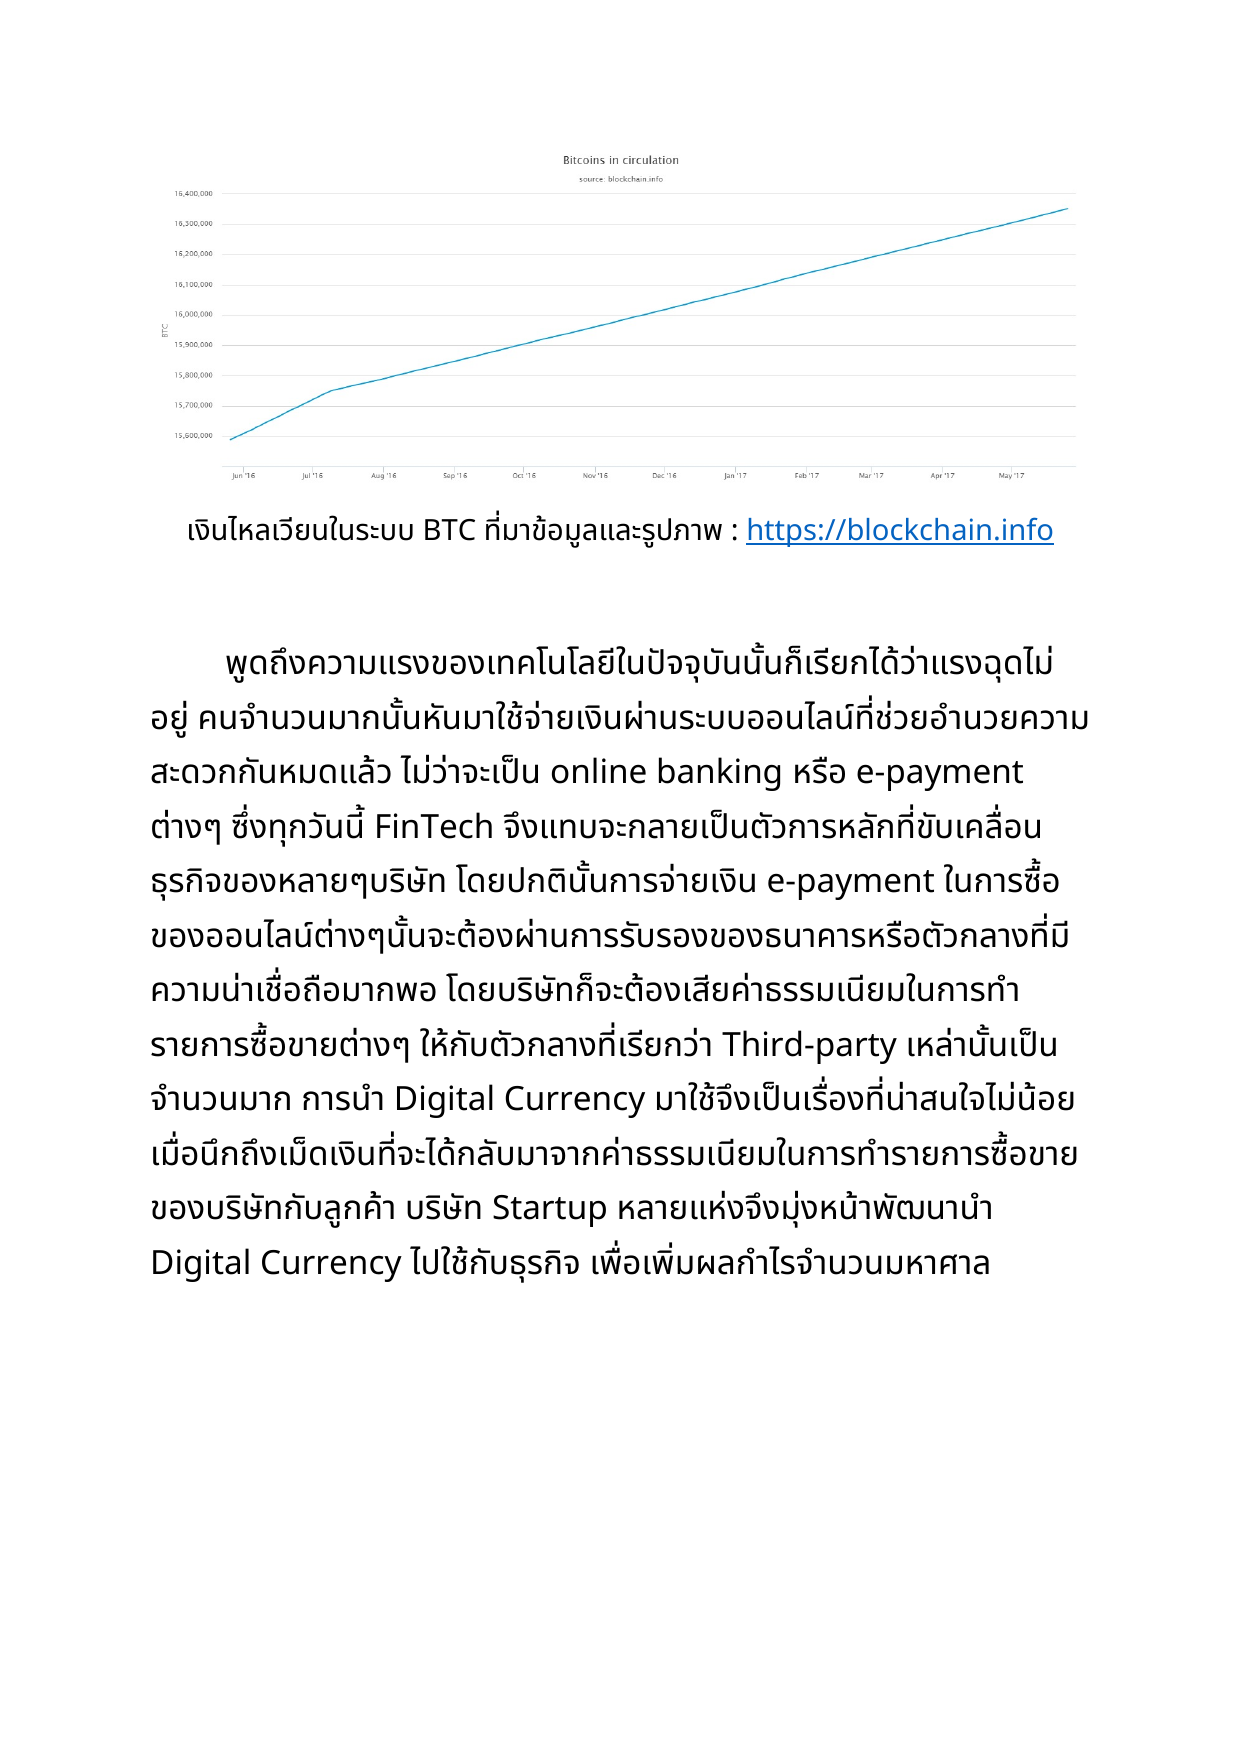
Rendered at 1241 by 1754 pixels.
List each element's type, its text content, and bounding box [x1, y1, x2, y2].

picture [150, 150, 1091, 491]
text เงินไหลเวียนในระบบ BTC ที่มาข้อมูลและรูปภาพ : https://blockchain.info [150, 509, 1090, 553]
text พูดถึงความแรงของเทคโนโลยีในปัจจุบันนั้นก็เรียกได้ว่าแรงฉุดไม่อยู่ คนจำนวนมากนั้นหันมาใช้จ่ายเงินผ่านระบบออนไลน์ที่ช่วยอำนวยความสะดวกกันหมดแล้ว ไม่ว่าจะเป็น online banking หรือ e-payment ต่างๆ ซึ่งทุกวันนี้ FinTech จึงแทบจะกลายเป็นตัวการหลักที่ขับเคลื่อนธุรกิจของหลายๆบริษัท โดยปกตินั้นการจ่ายเงิน e-payment ในการซื้อของออนไลน์ต่างๆนั้นจะต้องผ่านการรับรองของธนาคารหรือตัวกลางที่มีความน่าเชื่อถือมากพอ โดยบริษัทก็จะต้องเสียค่าธรรมเนียมในการทำรายการซื้อขายต่างๆ ให้กับตัวกลางที่เรียกว่า Third-party เหล่านั้นเป็นจำนวนมาก การนำ Digital Currency มาใช้จึงเป็นเรื่องที่น่าสนใจไม่น้อย เมื่อนึกถึงเม็ดเงินที่จะได้กลับมาจากค่าธรรมเนียมในการทำรายการซื้อขายของบริษัทกับลูกค้า บริษัท Startup หลายแห่งจึงมุ่งหน้าพัฒนานำ Digital Currency ไปใช้กับธุรกิจ เพื่อเพิ่มผลกำไรจำนวนมหาศาล [150, 639, 1090, 1289]
